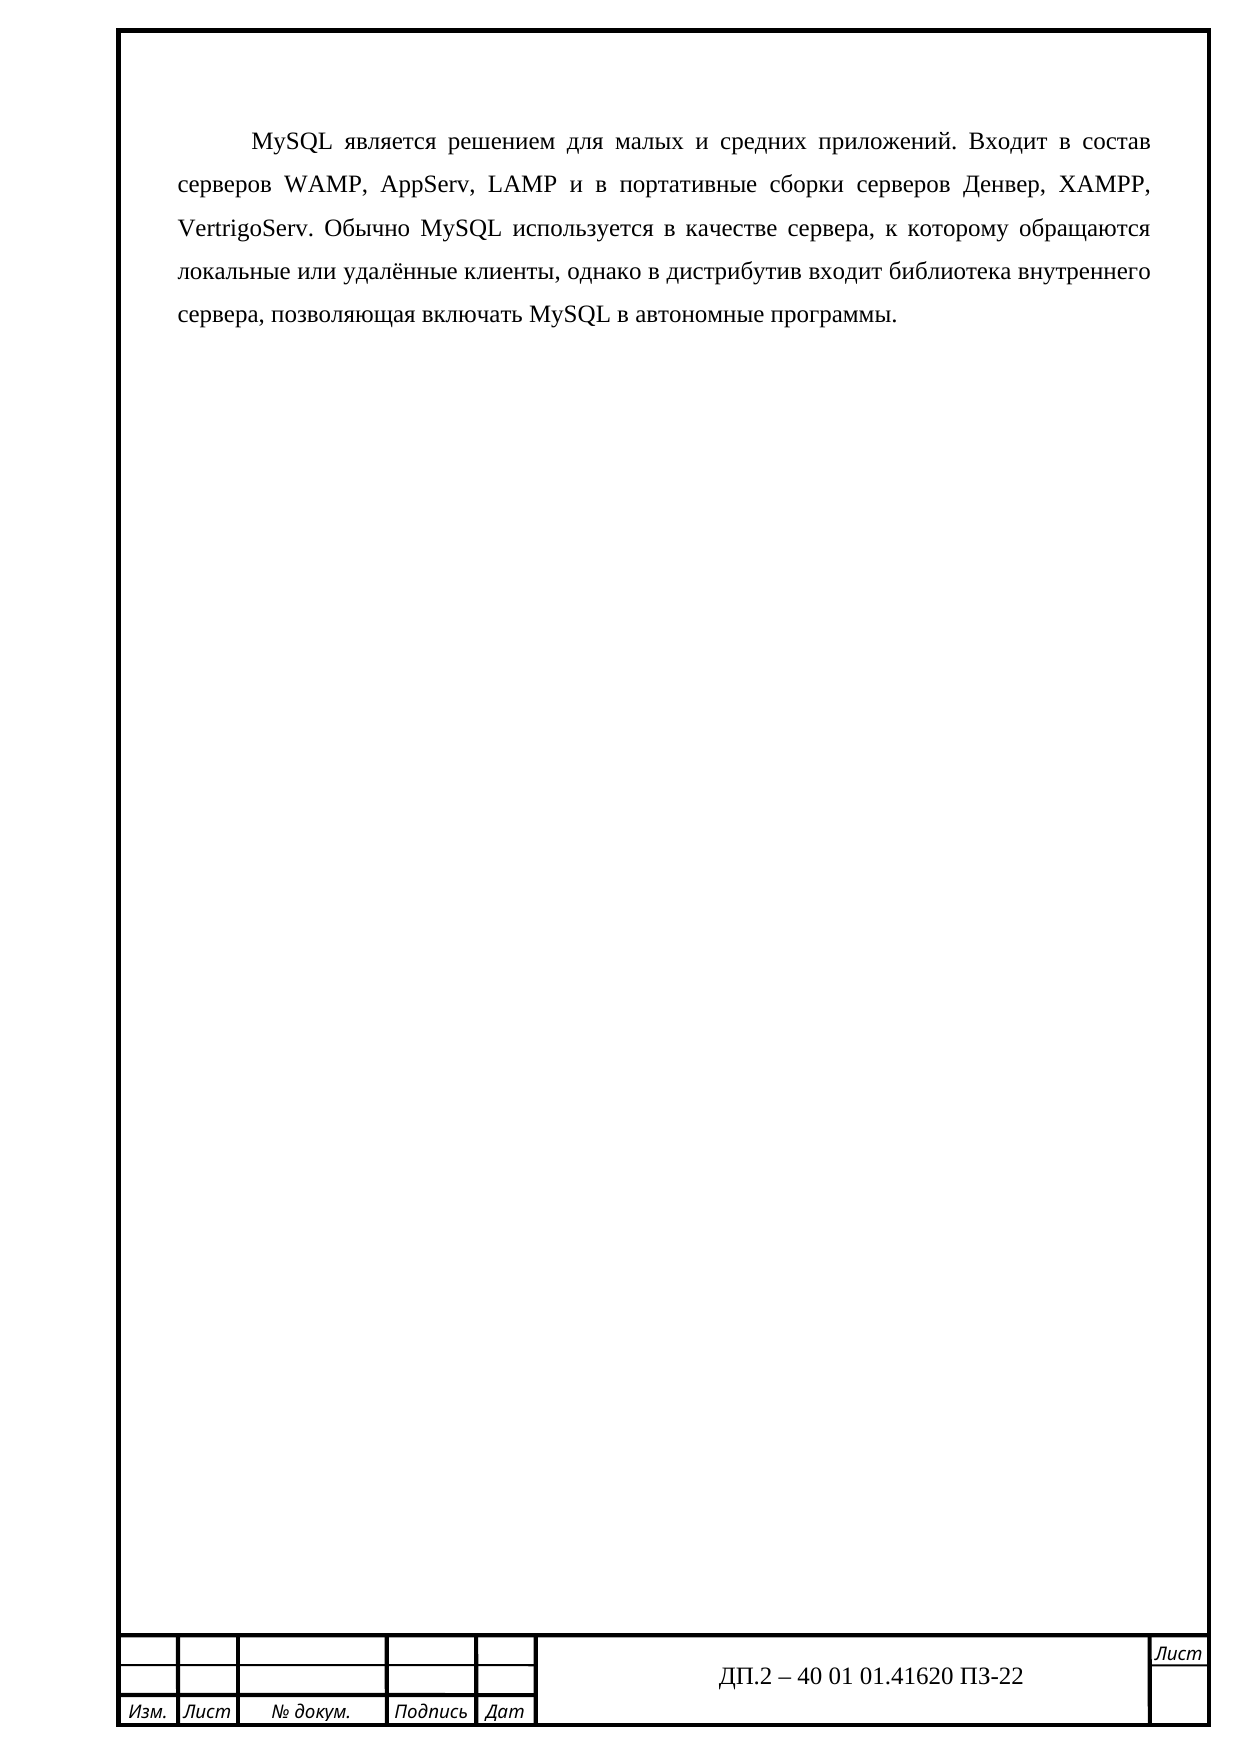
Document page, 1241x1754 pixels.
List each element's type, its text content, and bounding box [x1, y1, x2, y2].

text MySQL является решением для малых и средних приложений. Входит в состав серверов WAMP, AppServ, LAMP и в портативные сборки серверов Денвер, XAMPP, VertrigoServ. Обычно MySQL используется в качестве сервера, к которому обращаются локальные или удалённые клиенты, однако в дистрибутив входит библиотека внутреннего сервера, позволяющая включать MySQL в автономные программы. [177, 126, 1152, 328]
